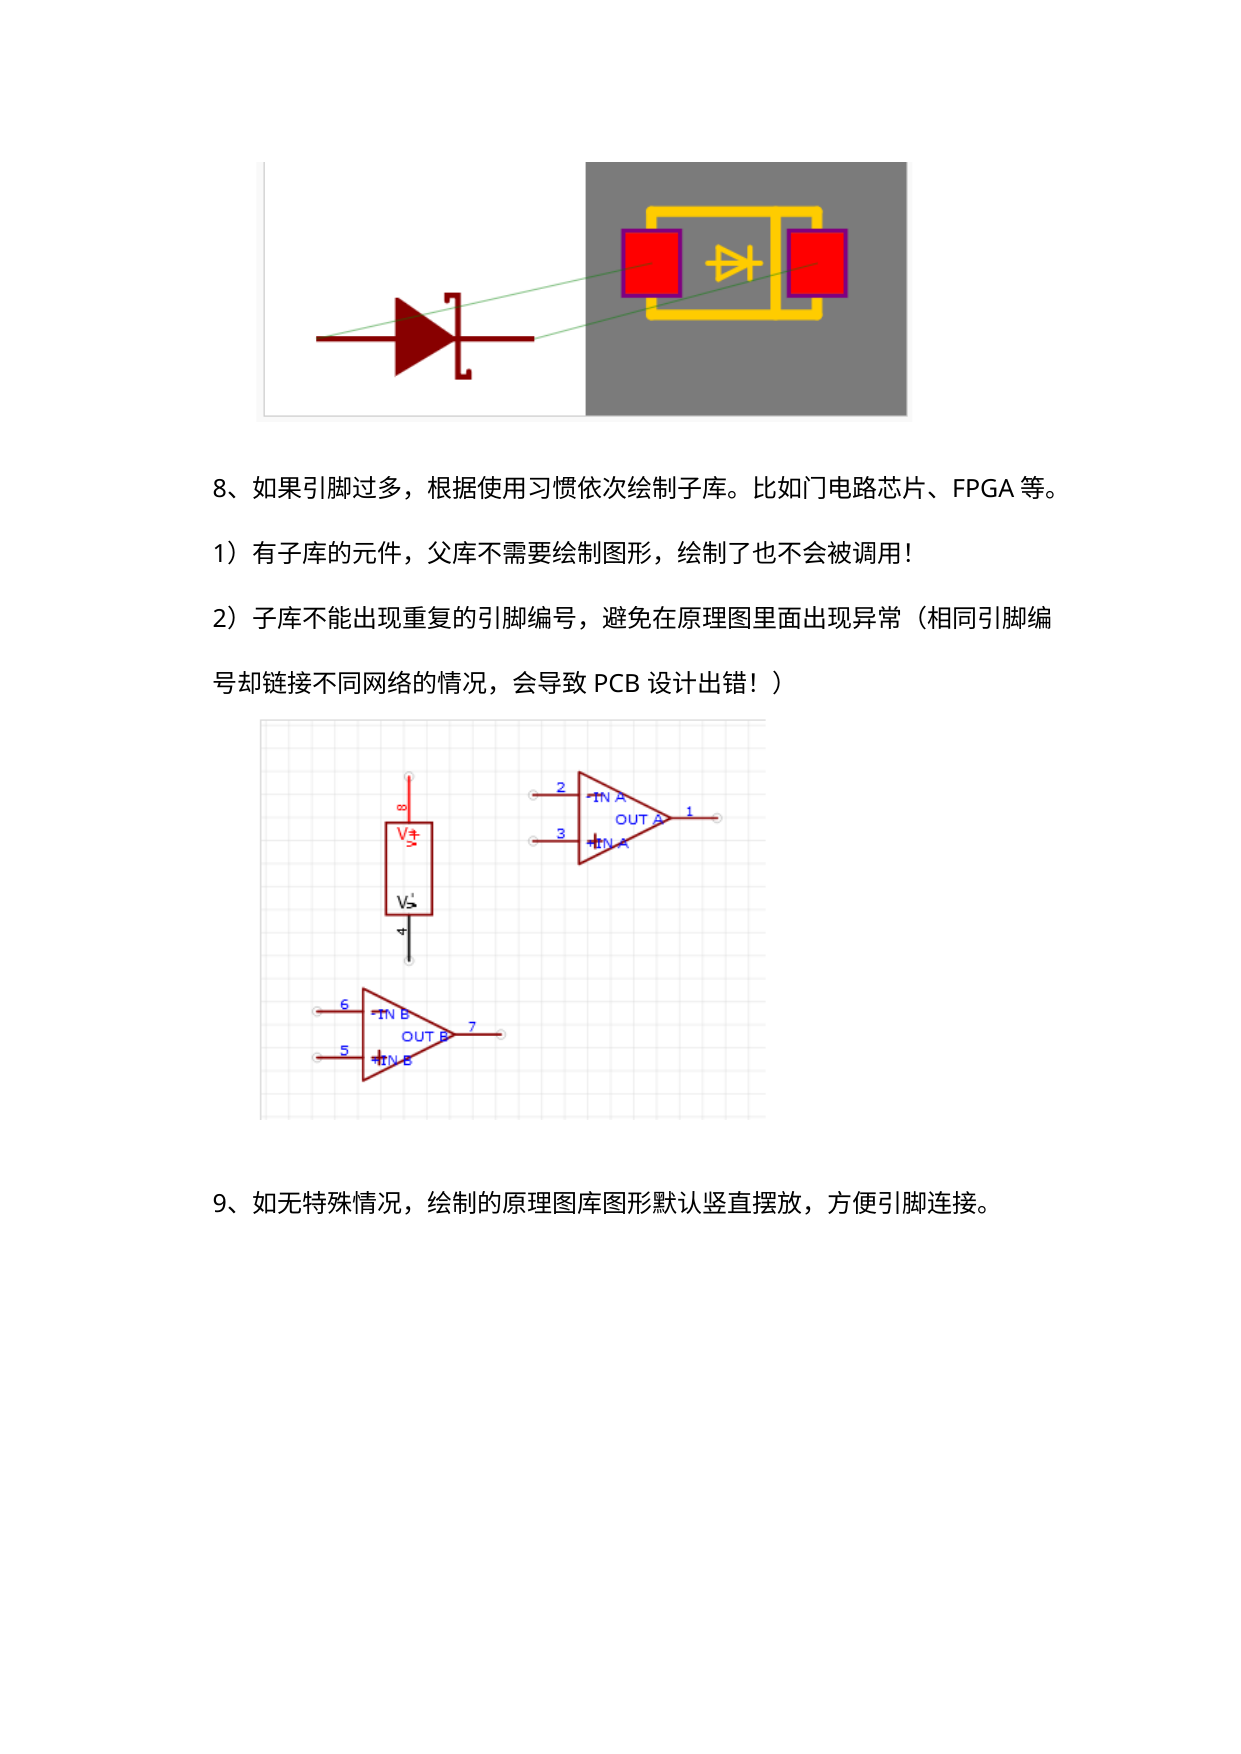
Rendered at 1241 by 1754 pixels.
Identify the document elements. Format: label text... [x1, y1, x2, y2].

picture [256, 162, 913, 422]
text 2）子库不能出现重复的引脚编号，避免在原理图里面出现异常（相同引脚编号却链接不同网络的情况，会导致 PCB 设计出错！） [212, 584, 1053, 714]
picture [256, 714, 766, 1120]
text 1）有子库的元件，父库不需要绘制图形，绘制了也不会被调用！ [212, 519, 1053, 584]
text 8、如果引脚过多，根据使用习惯依次绘制子库。比如门电路芯片、FPGA 等。 [212, 454, 1053, 519]
text 9、如无特殊情况，绘制的原理图库图形默认竖直摆放，方便引脚连接。 [212, 1169, 1053, 1234]
